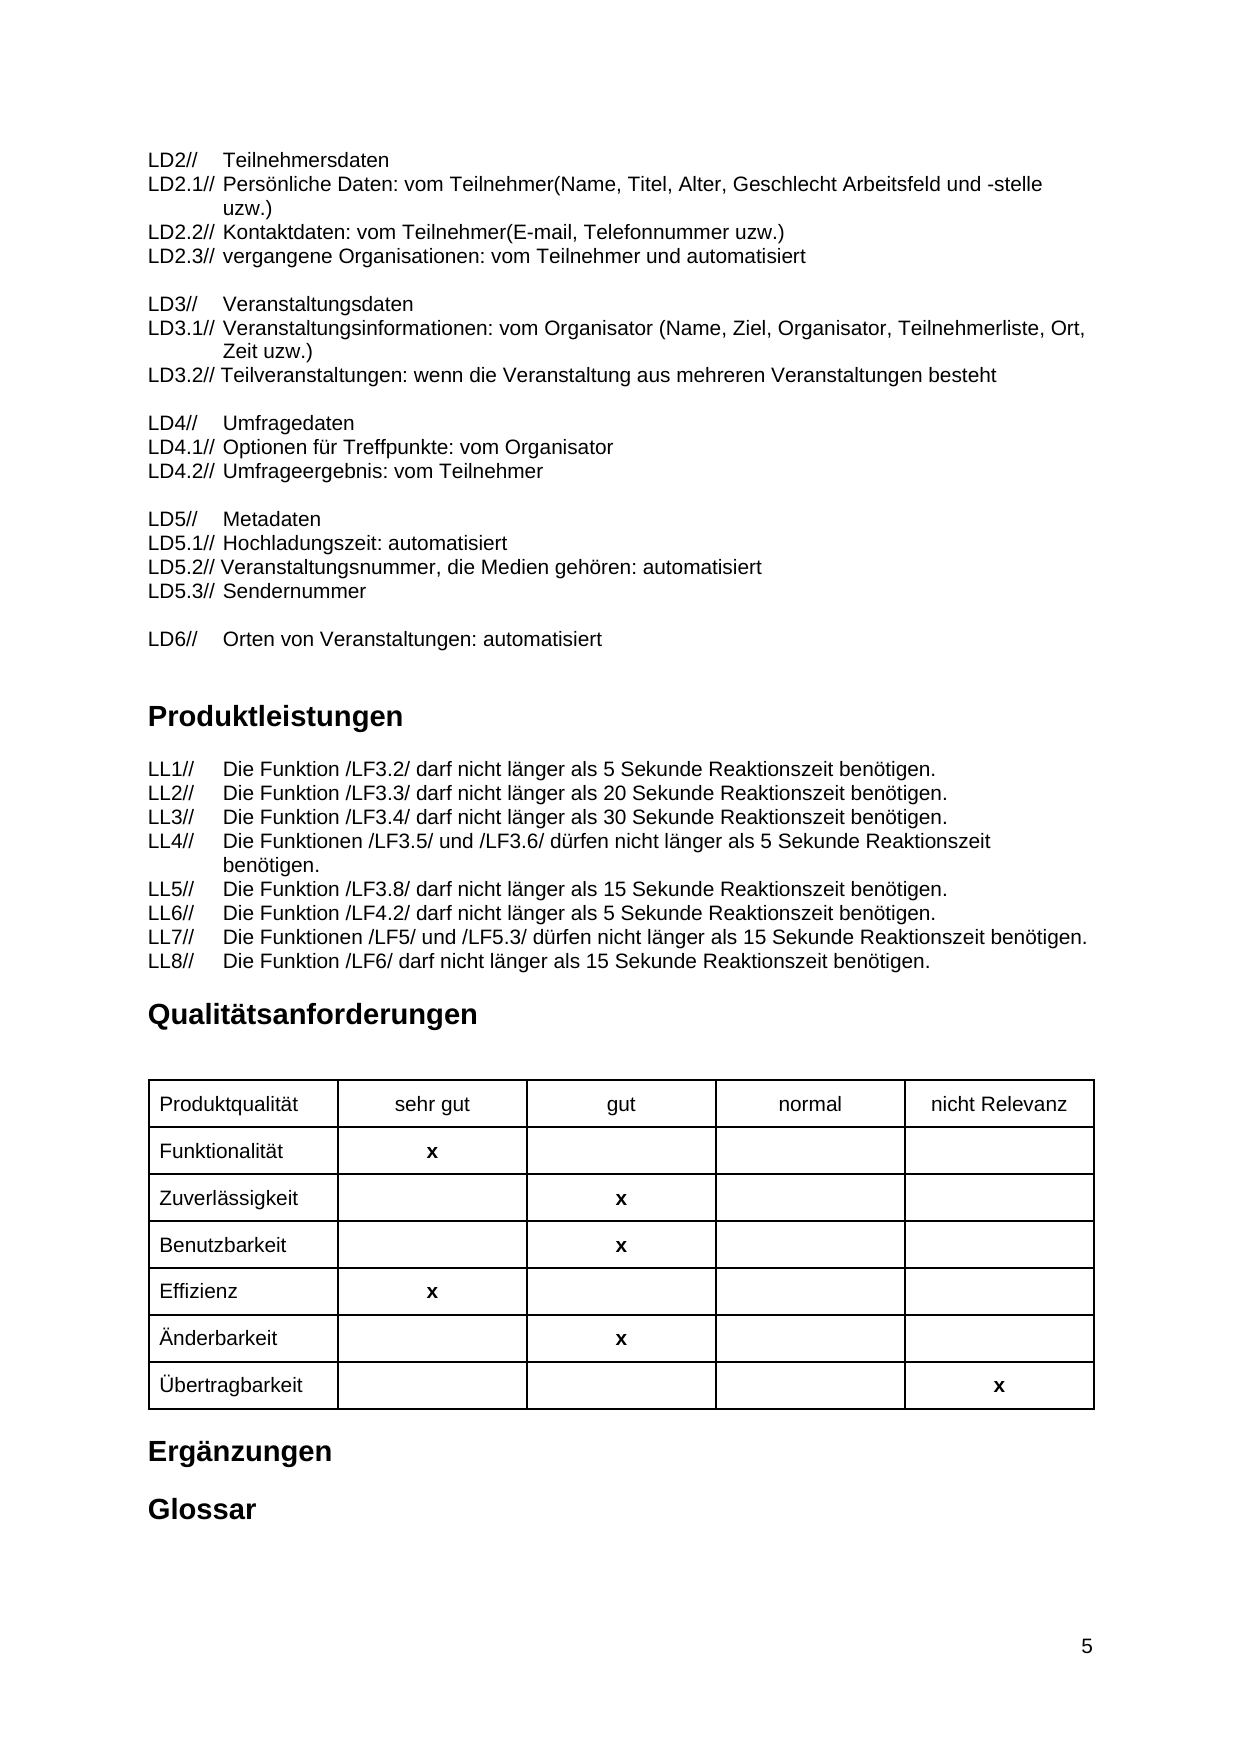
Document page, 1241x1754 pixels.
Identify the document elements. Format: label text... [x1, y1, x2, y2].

table_cell [717, 1316, 904, 1361]
text LL3// Die Funktion /LF3.4/ darf nicht länger als 30 Sekunde Reaktionszeit benötigen. [148, 805, 1092, 829]
table_cell [528, 1128, 715, 1173]
text LD2.2// Kontaktdaten: vom Teilnehmer(E-mail, Telefonnummer uzw.) [148, 219, 1092, 243]
subtitle Qualitätsanforderungen [148, 997, 1092, 1030]
table_cell [717, 1128, 904, 1173]
table_cell [528, 1363, 715, 1407]
text LL4// Die Funktionen /LF3.5/ und /LF3.6/ dürfen nicht länger als 5 Sekunde Reaktionszeit benötigen. [148, 829, 1092, 877]
table_cell Übertragbarkeit [150, 1363, 337, 1407]
text LL6// Die Funktion /LF4.2/ darf nicht länger als 5 Sekunde Reaktionszeit benötigen. [148, 901, 1092, 925]
text LD5// Metadaten [148, 507, 1092, 531]
table_cell Effizienz [150, 1269, 337, 1314]
table_cell [717, 1269, 904, 1314]
text LD3.1// Veranstaltungsinformationen: vom Organisator (Name, Ziel, Organisator, Teilnehmerliste, Ort, Zeit uzw.) [148, 315, 1092, 363]
text LL5// Die Funktion /LF3.8/ darf nicht länger als 15 Sekunde Reaktionszeit benötigen. [148, 877, 1092, 901]
table_cell Zuverlässigkeit [150, 1175, 337, 1220]
table_cell x [906, 1363, 1093, 1407]
table_cell [717, 1363, 904, 1407]
table_cell Funktionalität [150, 1128, 337, 1173]
table_cell [717, 1175, 904, 1220]
subtitle Produktleistungen [148, 699, 1092, 732]
table_cell [906, 1269, 1093, 1314]
text LD4// Umfragedaten [148, 411, 1092, 435]
text LD2.1// Persönliche Daten: vom Teilnehmer(Name, Titel, Alter, Geschlecht Arbeitsfeld und -stelle uzw.) [148, 172, 1092, 219]
text LD4.2// Umfrageergebnis: vom Teilnehmer [148, 459, 1092, 483]
table_cell Benutzbarkeit [150, 1222, 337, 1267]
text LL1// Die Funktion /LF3.2/ darf nicht länger als 5 Sekunde Reaktionszeit benötigen. [148, 757, 1092, 781]
text LD6// Orten von Veranstaltungen: automatisiert [148, 627, 1092, 651]
table_cell [339, 1222, 526, 1267]
table_cell [528, 1269, 715, 1314]
text LD5.3// Sendernummer [148, 579, 1092, 603]
subtitle Glossar [148, 1492, 1092, 1526]
table_cell [906, 1175, 1093, 1220]
table_cell [339, 1363, 526, 1407]
table_cell [906, 1316, 1093, 1361]
table_header sehr gut [339, 1081, 526, 1126]
table_cell x [528, 1222, 715, 1267]
table_cell x [339, 1128, 526, 1173]
table_header normal [717, 1081, 904, 1126]
text LD2.3// vergangene Organisationen: vom Teilnehmer und automatisiert [148, 243, 1092, 267]
table_cell [717, 1222, 904, 1267]
table_cell x [339, 1269, 526, 1314]
text LD5.2// Veranstaltungsnummer, die Medien gehören: automatisiert [148, 555, 1092, 579]
table_header nicht Relevanz [906, 1081, 1093, 1126]
text LD2// Teilnehmersdaten [148, 148, 1092, 172]
text LD4.1// Optionen für Treffpunkte: vom Organisator [148, 435, 1092, 459]
text LL7// Die Funktionen /LF5/ und /LF5.3/ dürfen nicht länger als 15 Sekunde Reaktionszeit benötigen. [148, 925, 1092, 949]
table_cell [906, 1222, 1093, 1267]
text LL2// Die Funktion /LF3.3/ darf nicht länger als 20 Sekunde Reaktionszeit benötigen. [148, 781, 1092, 805]
text LL8// Die Funktion /LF6/ darf nicht länger als 15 Sekunde Reaktionszeit benötigen. [148, 949, 1092, 973]
text LD3// Veranstaltungsdaten [148, 291, 1092, 315]
table_cell x [528, 1175, 715, 1220]
table_cell Änderbarkeit [150, 1316, 337, 1361]
table_cell [339, 1175, 526, 1220]
text LD5.1// Hochladungszeit: automatisiert [148, 531, 1092, 555]
text LD3.2// Teilveranstaltungen: wenn die Veranstaltung aus mehreren Veranstaltungen besteht [148, 363, 1092, 387]
table_header gut [528, 1081, 715, 1126]
subtitle Ergänzungen [148, 1433, 1092, 1467]
table_cell [339, 1316, 526, 1361]
table_header Produktqualität [150, 1081, 337, 1126]
table_cell [906, 1128, 1093, 1173]
table_cell x [528, 1316, 715, 1361]
